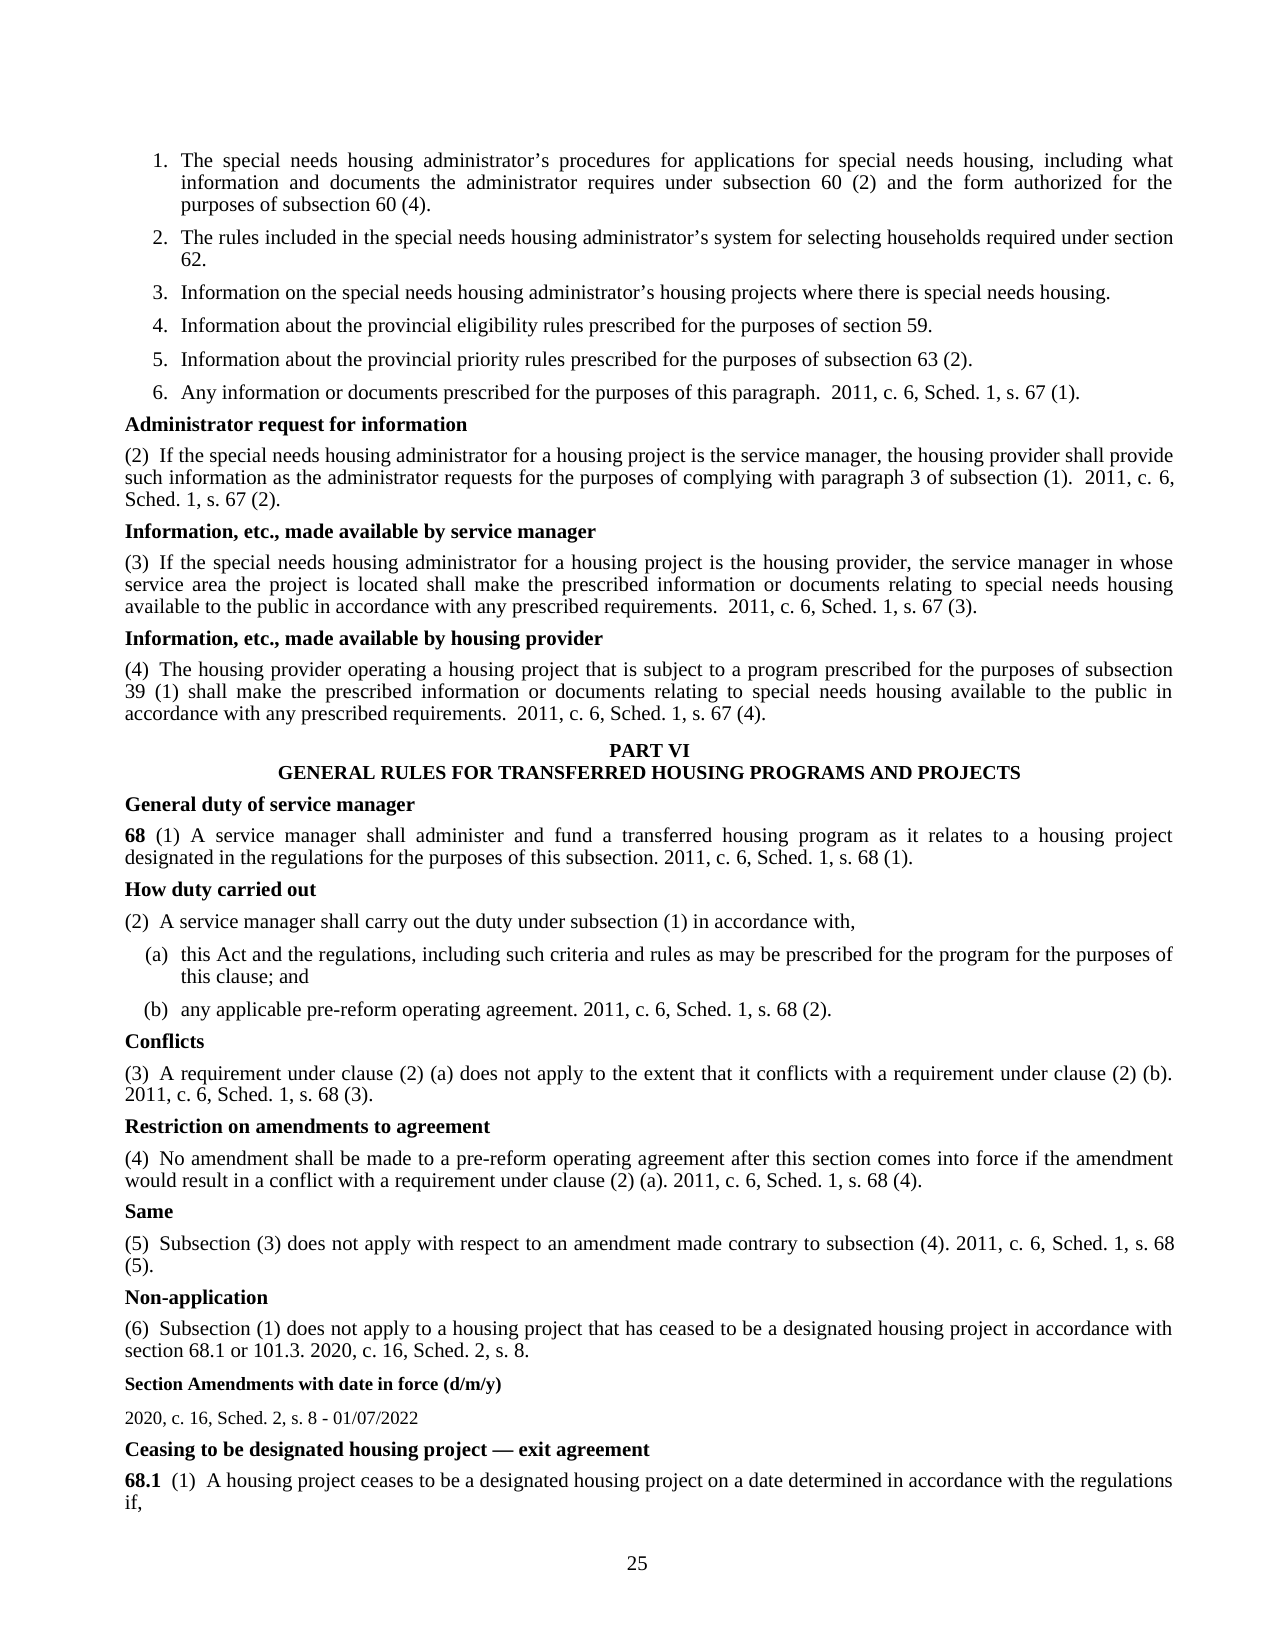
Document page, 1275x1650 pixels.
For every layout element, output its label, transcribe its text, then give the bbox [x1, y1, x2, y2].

text (3) If the special needs housing administrator for a housing project is the housing provider, the service manager in whose service area the project is located shall make the prescribed information or documents relating to special needs housing available to the public in accordance with any prescribed requirements. 2011, c. 6, Sched. 1, s. 67 (3). [124, 552, 1174, 618]
text Information, etc., made available by service manager [124, 523, 1174, 542]
text How duty carried out [124, 882, 1174, 900]
text 2. The rules included in the special needs housing administrator’s system for selecting households required under section 62. [124, 227, 1174, 270]
text Non-application [124, 1289, 1174, 1308]
text Section Amendments with date in force (d/m/y) [124, 1373, 1174, 1395]
text 3. Information on the special needs housing administrator’s housing projects where there is special needs housing. [124, 282, 1174, 304]
text Restriction on amendments to agreement [124, 1119, 1174, 1137]
text (5) Subsection (3) does not apply with respect to an amendment made contrary to subsection (4). 2011, c. 6, Sched. 1, s. 68 (5). [124, 1233, 1174, 1277]
text 5. Information about the provincial priority rules prescribed for the purposes of subsection 63 (2). [124, 349, 1174, 370]
text Administrator request for information [124, 416, 1174, 435]
text 68 (1) A service manager shall administer and fund a transferred housing program as it relates to a housing project designated in the regulations for the purposes of this subsection. 2011, c. 6, Sched. 1, s. 68 (1). [124, 826, 1174, 869]
text Part VI General rules for transferred housing programs and projects [124, 740, 1174, 784]
text (2) A service manager shall carry out the duty under subsection (1) in accordance with, [124, 911, 1174, 932]
text (3) A requirement under clause (2) (a) does not apply to the extent that it conflicts with a requirement under clause (2) (b). 2011, c. 6, Sched. 1, s. 68 (3). [124, 1063, 1174, 1106]
text (6) Subsection (1) does not apply to a housing project that has ceased to be a designated housing project in accordance with section 68.1 or 101.3. 2020, c. 16, Sched. 2, s. 8. [124, 1318, 1174, 1362]
text Ceasing to be designated housing project — exit agreement [124, 1441, 1174, 1460]
text (b) any applicable pre-reform operating agreement. 2011, c. 6, Sched. 1, s. 68 (2). [124, 999, 1174, 1021]
text (4) No amendment shall be made to a pre-reform operating agreement after this section comes into force if the amendment would result in a conflict with a requirement under clause (2) (a). 2011, c. 6, Sched. 1, s. 68 (4). [124, 1148, 1174, 1191]
text (4) The housing provider operating a housing project that is subject to a program prescribed for the purposes of subsection 39 (1) shall make the prescribed information or documents relating to special needs housing available to the public in accordance with any prescribed requirements. 2011, c. 6, Sched. 1, s. 67 (4). [124, 659, 1174, 725]
text Same [124, 1204, 1174, 1223]
text 6. Any information or documents prescribed for the purposes of this paragraph. 2011, c. 6, Sched. 1, s. 67 (1). [124, 382, 1174, 404]
text 1. The special needs housing administrator’s procedures for applications for special needs housing, including what information and documents the administrator requires under subsection 60 (2) and the form authorized for the purposes of subsection 60 (4). [124, 150, 1174, 215]
text 68.1 (1) A housing project ceases to be a designated housing project on a date determined in accordance with the regulations if, [124, 1470, 1174, 1514]
text Information, etc., made available by housing provider [124, 630, 1174, 649]
text Conflicts [124, 1033, 1174, 1052]
text General duty of service manager [124, 796, 1174, 815]
text 4. Information about the provincial eligibility rules prescribed for the purposes of section 59. [124, 315, 1174, 337]
text (2) If the special needs housing administrator for a housing project is the service manager, the housing provider shall provide such information as the administrator requests for the purposes of complying with paragraph 3 of subsection (1). 2011, c. 6, Sched. 1, s. 67 (2). [124, 445, 1174, 511]
text (a) this Act and the regulations, including such criteria and rules as may be prescribed for the program for the purposes of this clause; and [124, 944, 1174, 988]
text 2020, c. 16, Sched. 2, s. 8 - 01/07/2022 [124, 1407, 1174, 1428]
